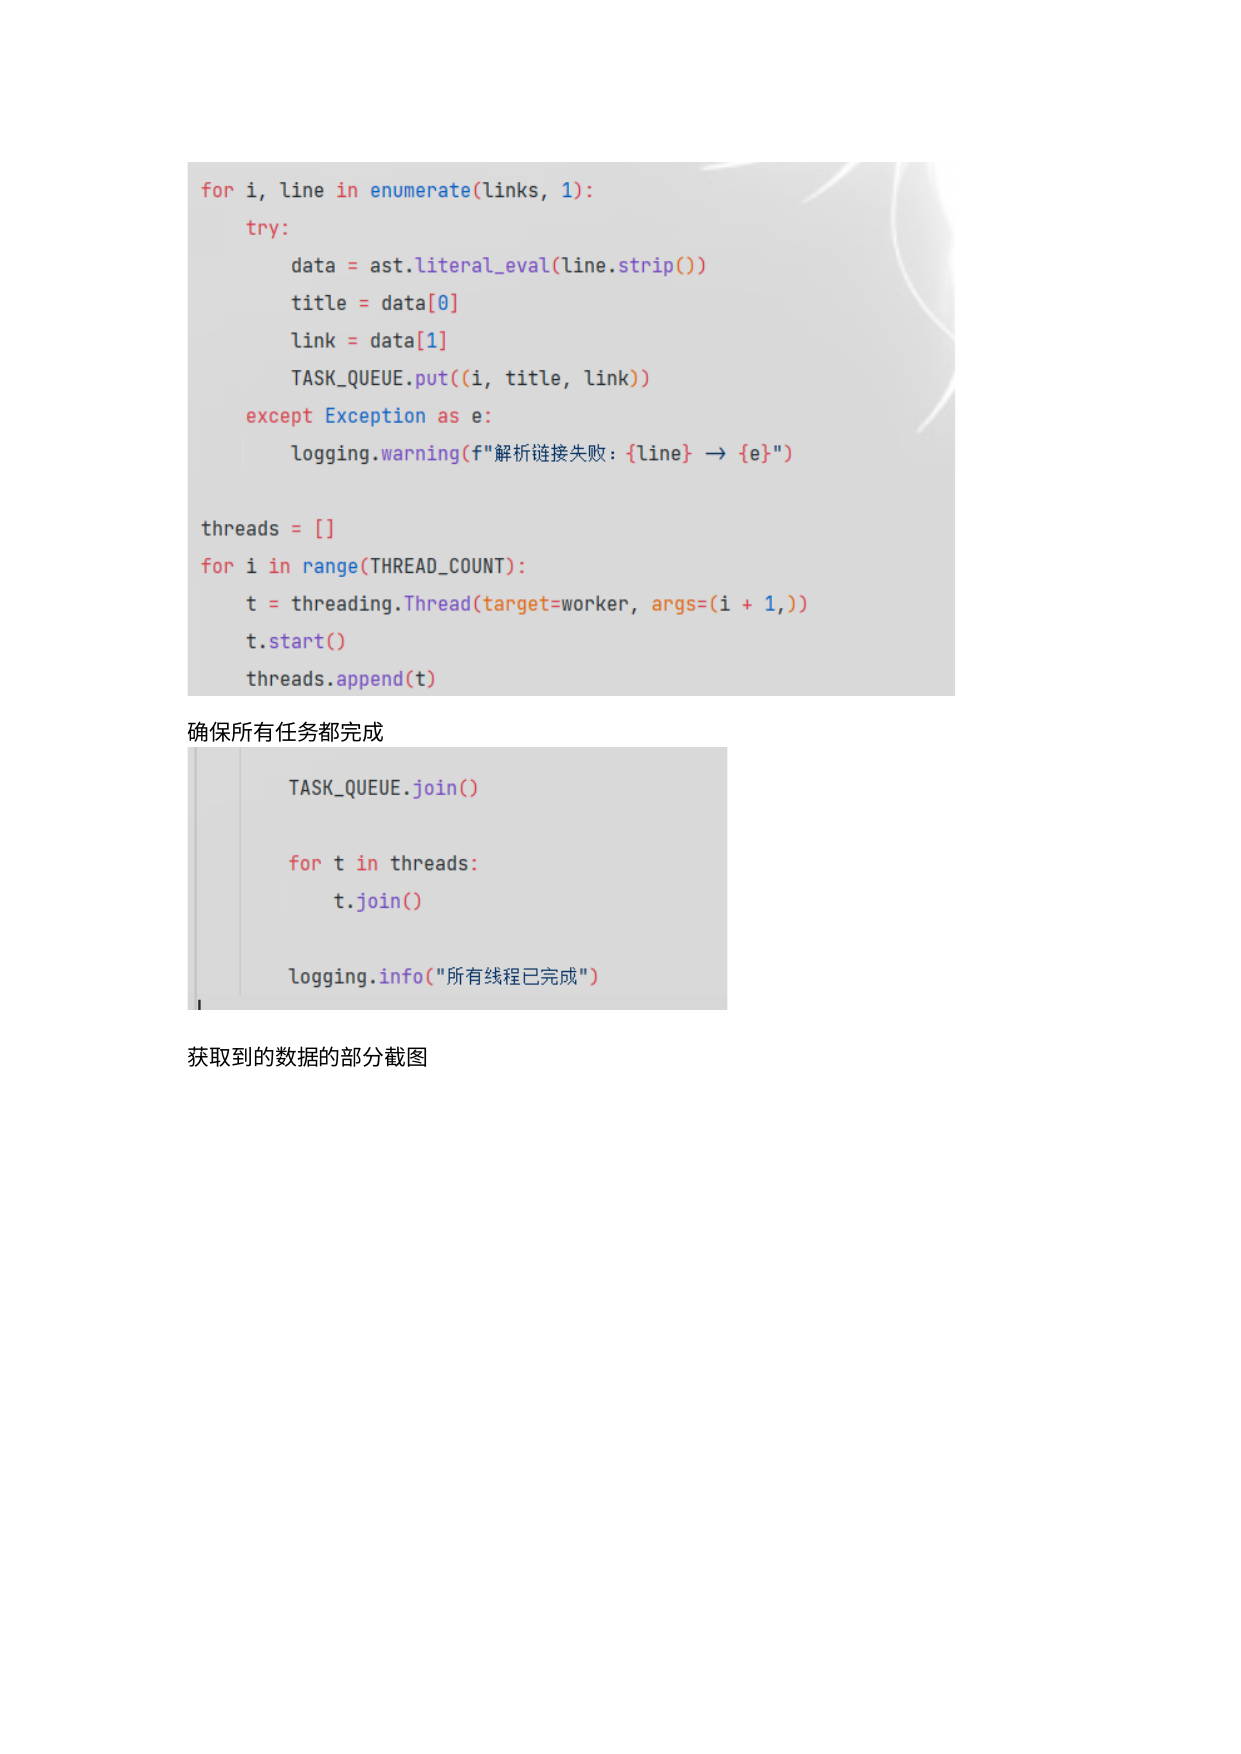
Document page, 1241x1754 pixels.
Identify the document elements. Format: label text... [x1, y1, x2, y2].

picture [187, 162, 955, 696]
picture [187, 747, 728, 1010]
list 确保所有任务都完成 [187, 714, 1053, 747]
list 获取到的数据的部分截图 [187, 1039, 1053, 1072]
